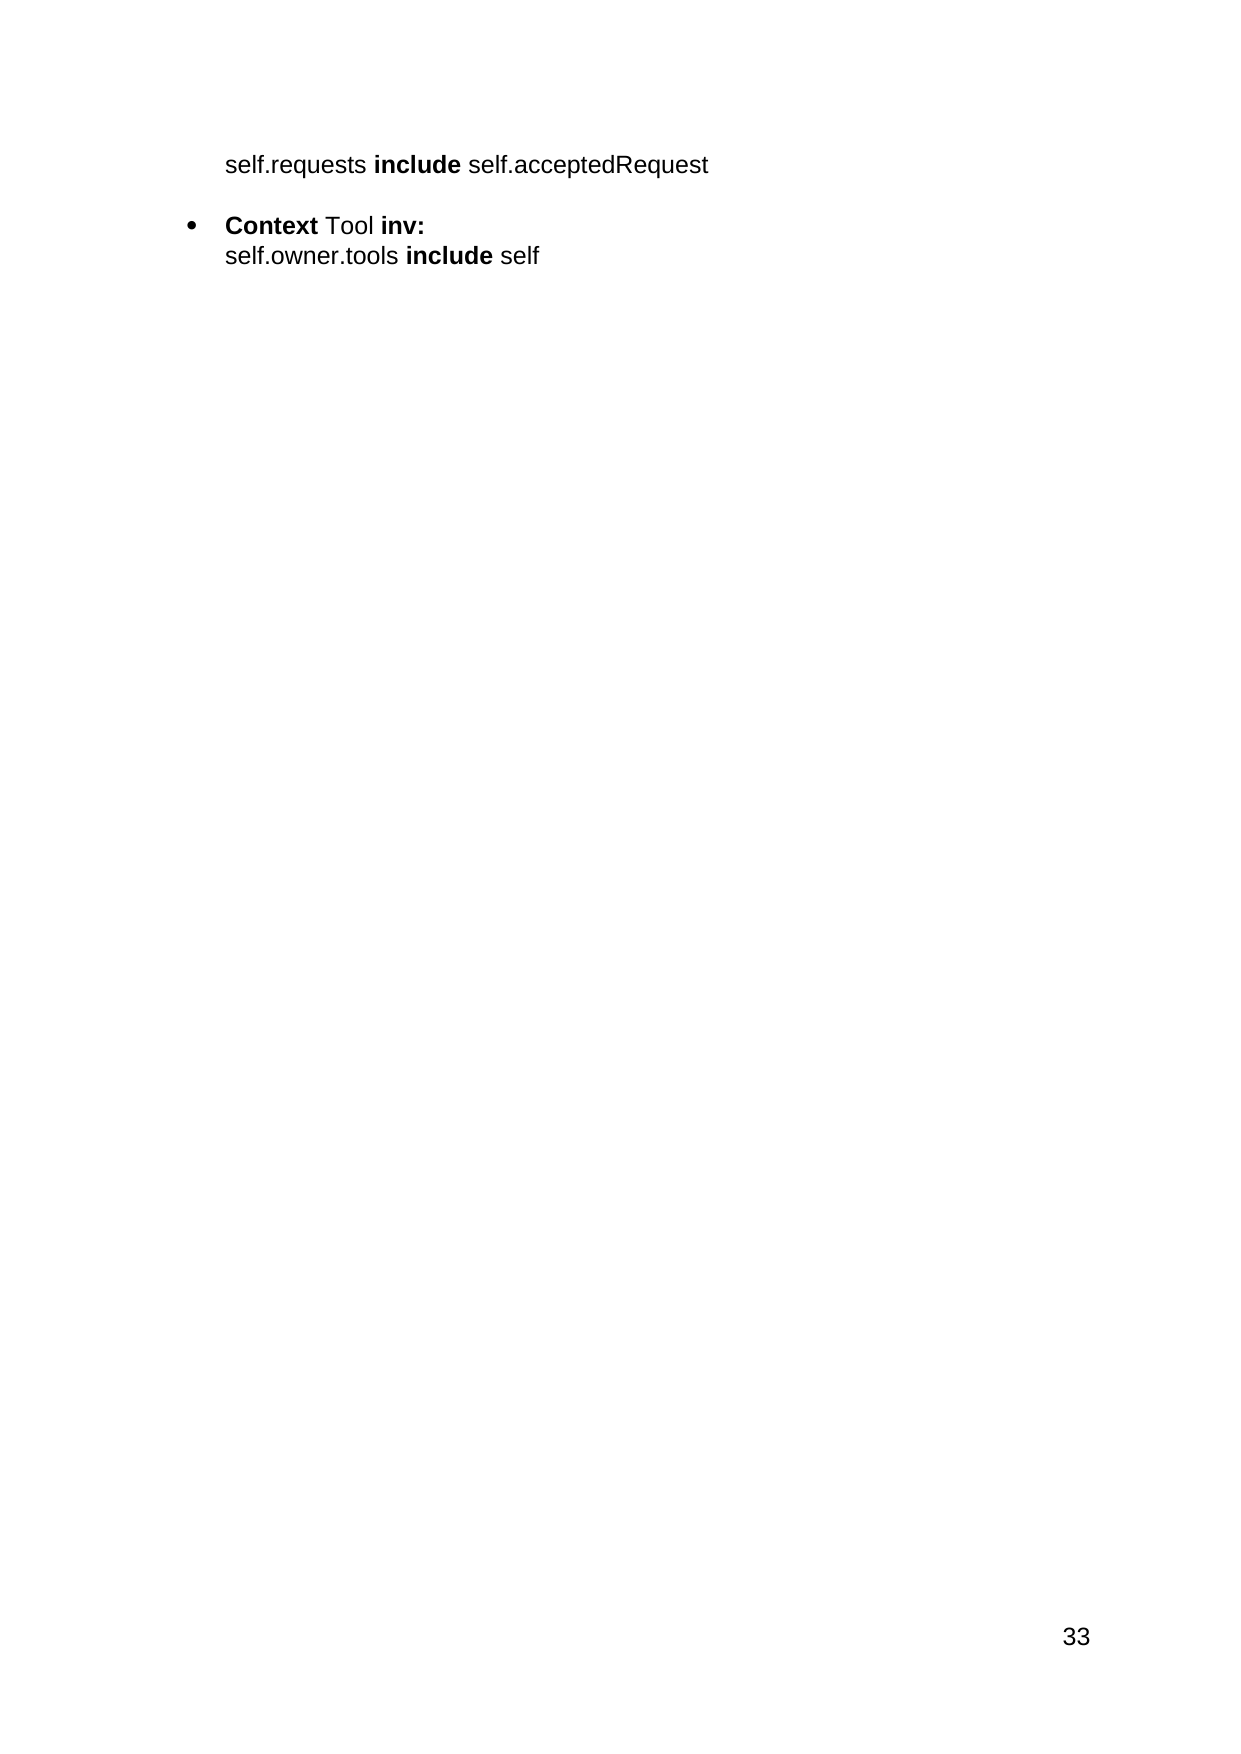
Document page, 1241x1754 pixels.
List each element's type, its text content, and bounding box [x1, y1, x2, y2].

list self.owner.tools include self [225, 241, 1090, 270]
list Context Tool inv: [187, 211, 1090, 240]
list self.requests include self.acceptedRequest [225, 150, 1090, 179]
